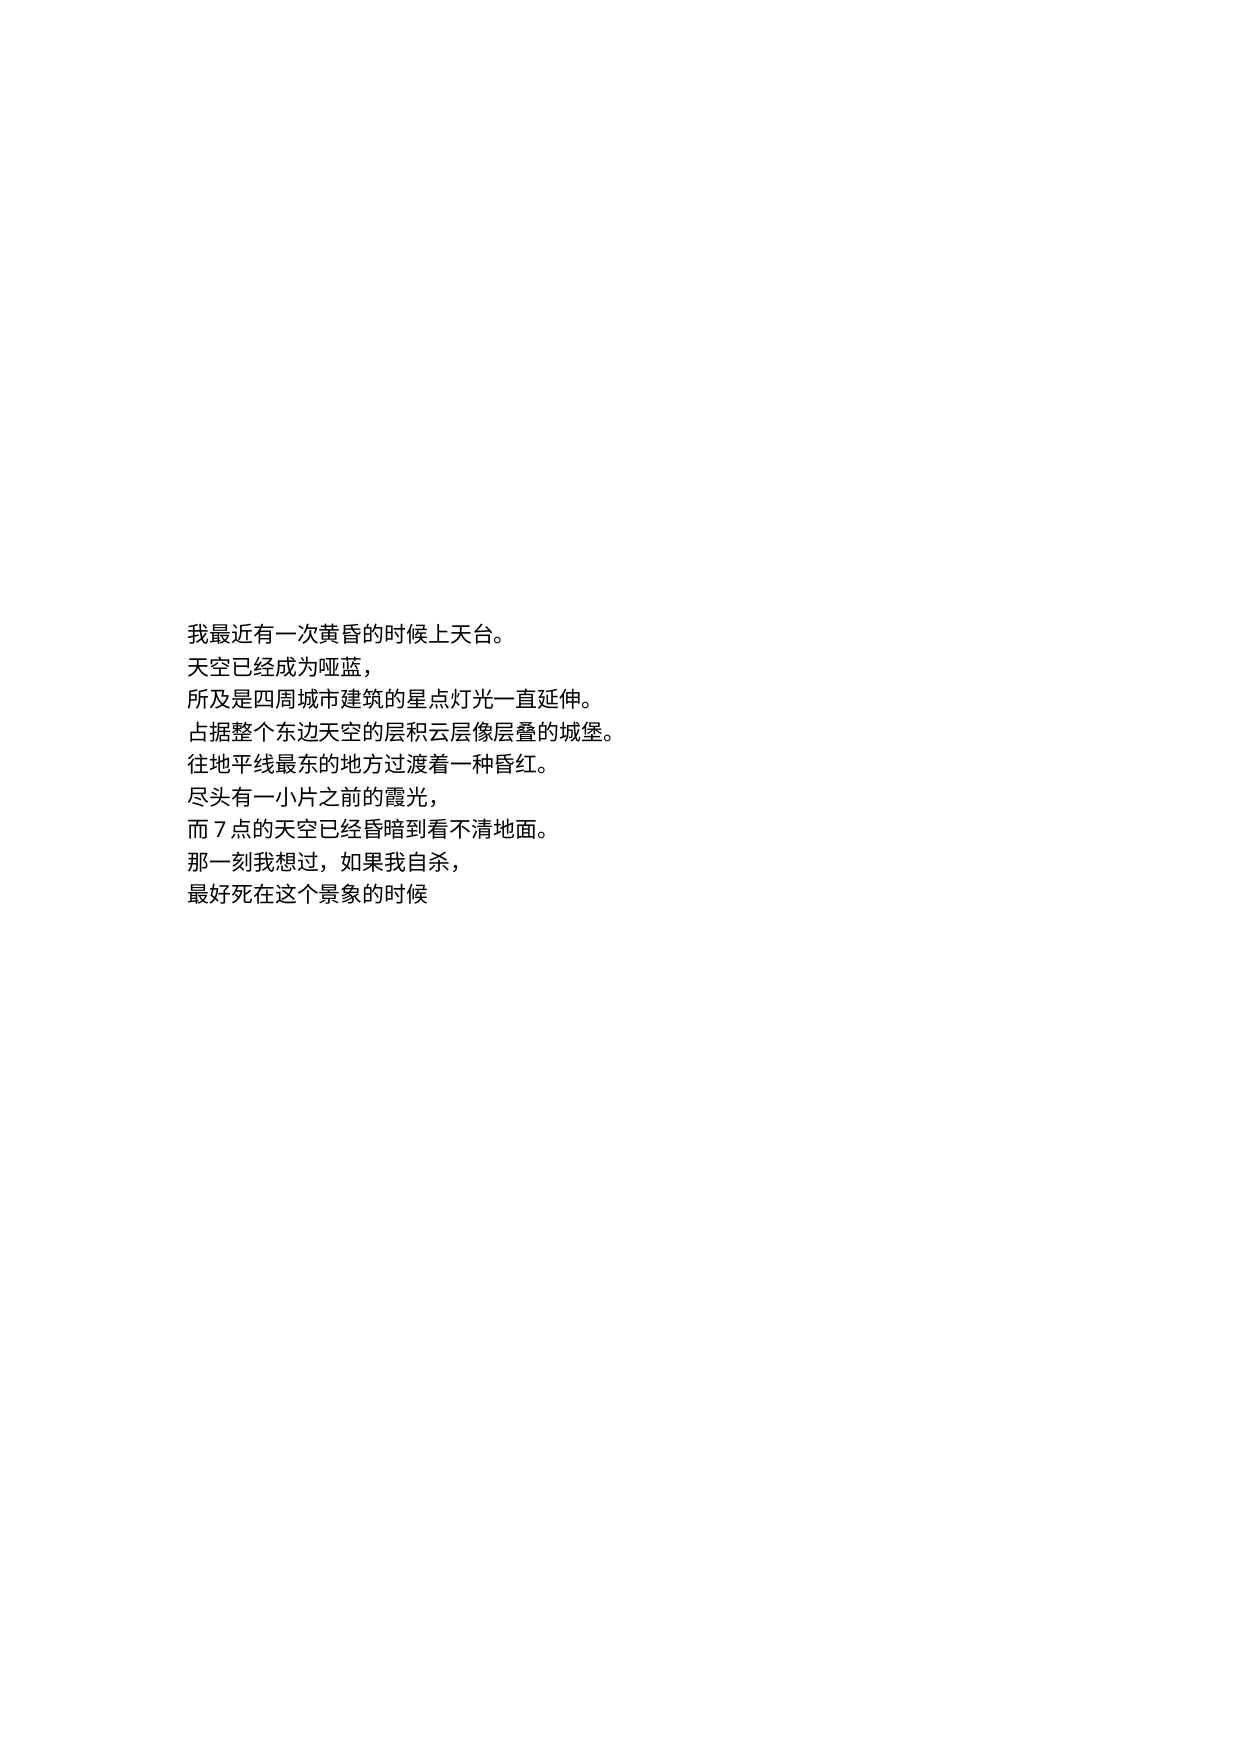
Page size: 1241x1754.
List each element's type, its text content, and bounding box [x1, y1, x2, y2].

text 往地平线最东的地方过渡着一种昏红。 [187, 747, 1053, 779]
text 而7点的天空已经昏暗到看不清地面。 [187, 812, 1053, 844]
text 所及是四周城市建筑的星点灯光一直延伸。 [187, 682, 1053, 714]
text 天空已经成为哑蓝， [187, 649, 1053, 682]
text 那一刻我想过，如果我自杀， [187, 844, 1053, 877]
text 最好死在这个景象的时候 [187, 877, 1053, 909]
text 尽头有一小片之前的霞光， [187, 779, 1053, 812]
text 占据整个东边天空的层积云层像层叠的城堡。 [187, 714, 1053, 747]
text 我最近有一次黄昏的时候上天台。 [187, 617, 1053, 649]
